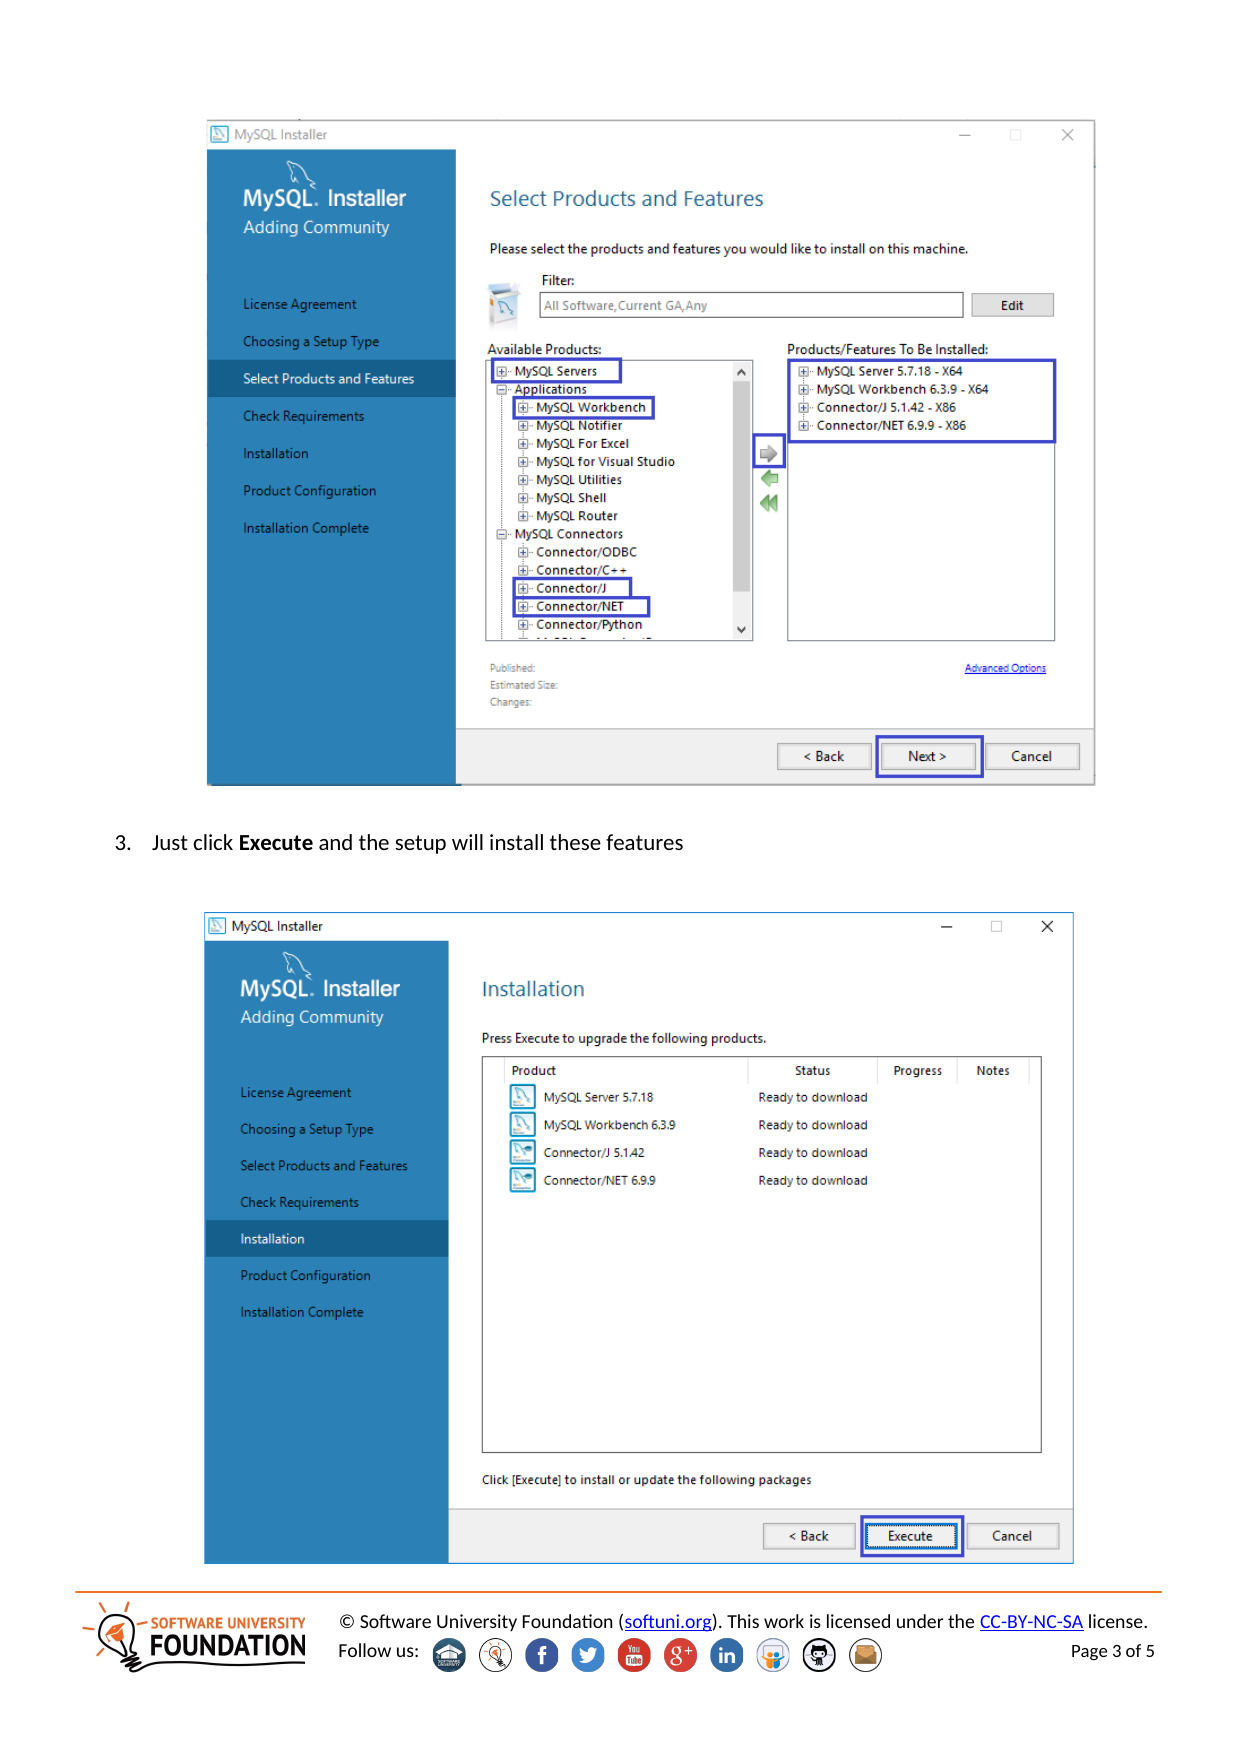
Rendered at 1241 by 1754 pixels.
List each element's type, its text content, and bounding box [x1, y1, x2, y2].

picture [479, 1638, 512, 1672]
picture [756, 1638, 790, 1672]
picture [802, 1638, 836, 1672]
picture [81, 1600, 305, 1673]
picture [206, 119, 1096, 786]
picture [849, 1638, 882, 1672]
picture [664, 1638, 697, 1672]
picture [710, 1638, 744, 1672]
picture [617, 1638, 651, 1672]
picture [432, 1638, 466, 1672]
picture [571, 1638, 605, 1672]
list Just click Execute and the setup will install these features [114, 828, 1163, 856]
picture [525, 1638, 559, 1672]
picture [204, 912, 1074, 1564]
